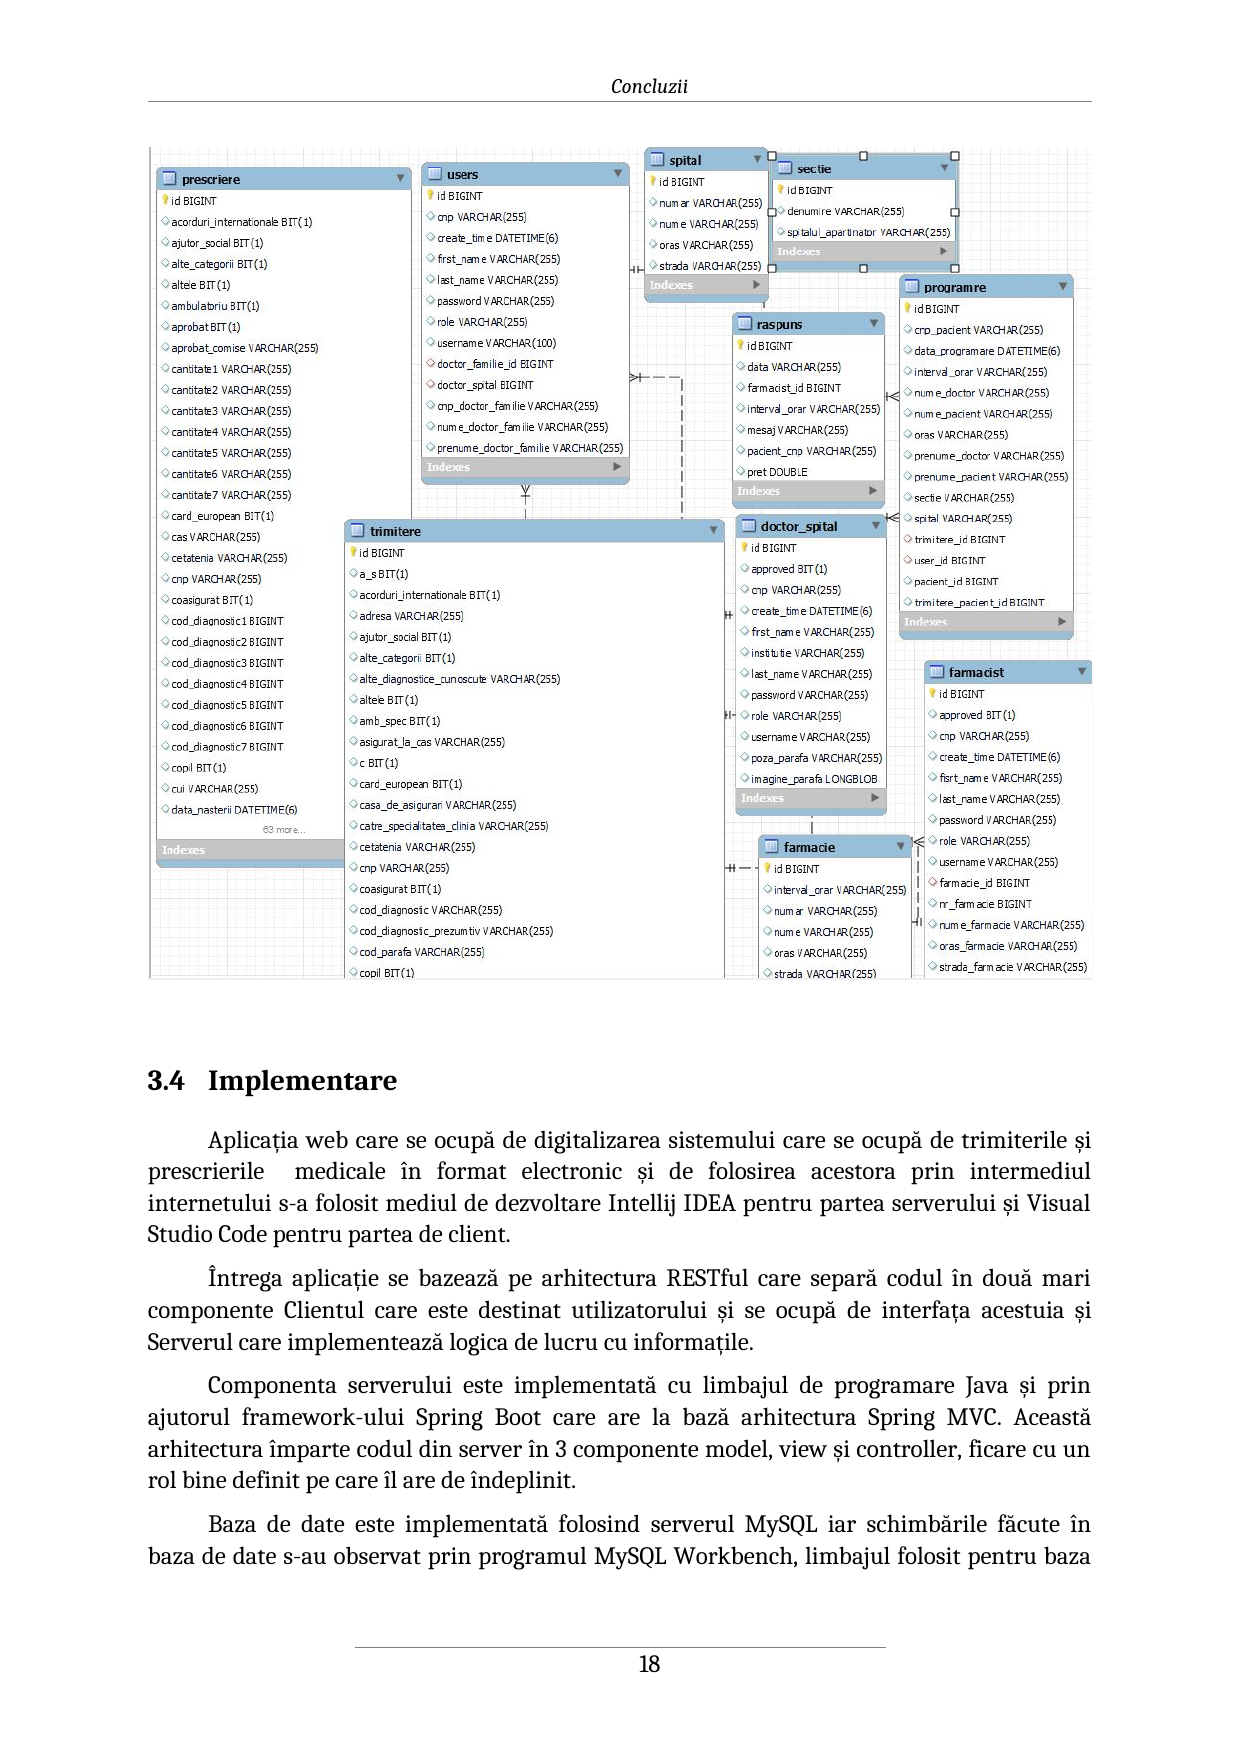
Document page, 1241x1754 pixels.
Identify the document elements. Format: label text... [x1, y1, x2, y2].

text Componenta serverului este implementată cu limbajul de programare Java și prin ajutorul framework-ului Spring Boot care are la bază arhitectura Spring MVC. Această arhitectura împarte codul din server în 3 componente model, view și controller, ficare cu un rol bine definit pe care îl are de îndeplinit. [148, 1371, 1092, 1495]
subtitle Implementare [148, 1064, 1092, 1097]
text Aplicația web care se ocupă de digitalizarea sistemului care se ocupă de trimiterile și prescrierile medicale în format electronic și de folosirea acestora prin intermediul internetului s-a folosit mediul de dezvoltare Intellij IDEA pentru partea serverului și Visual Studio Code pentru partea de client. [148, 1126, 1092, 1249]
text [148, 1510, 1092, 1571]
picture [147, 147, 1093, 980]
text Întrega aplicație se bazează pe arhitectura RESTful care separă codul în două mari componente Clientul care este destinat utilizatorului și se ocupă de interfața acestuia și Serverul care implementează logica de lucru cu informațile. [148, 1264, 1092, 1356]
